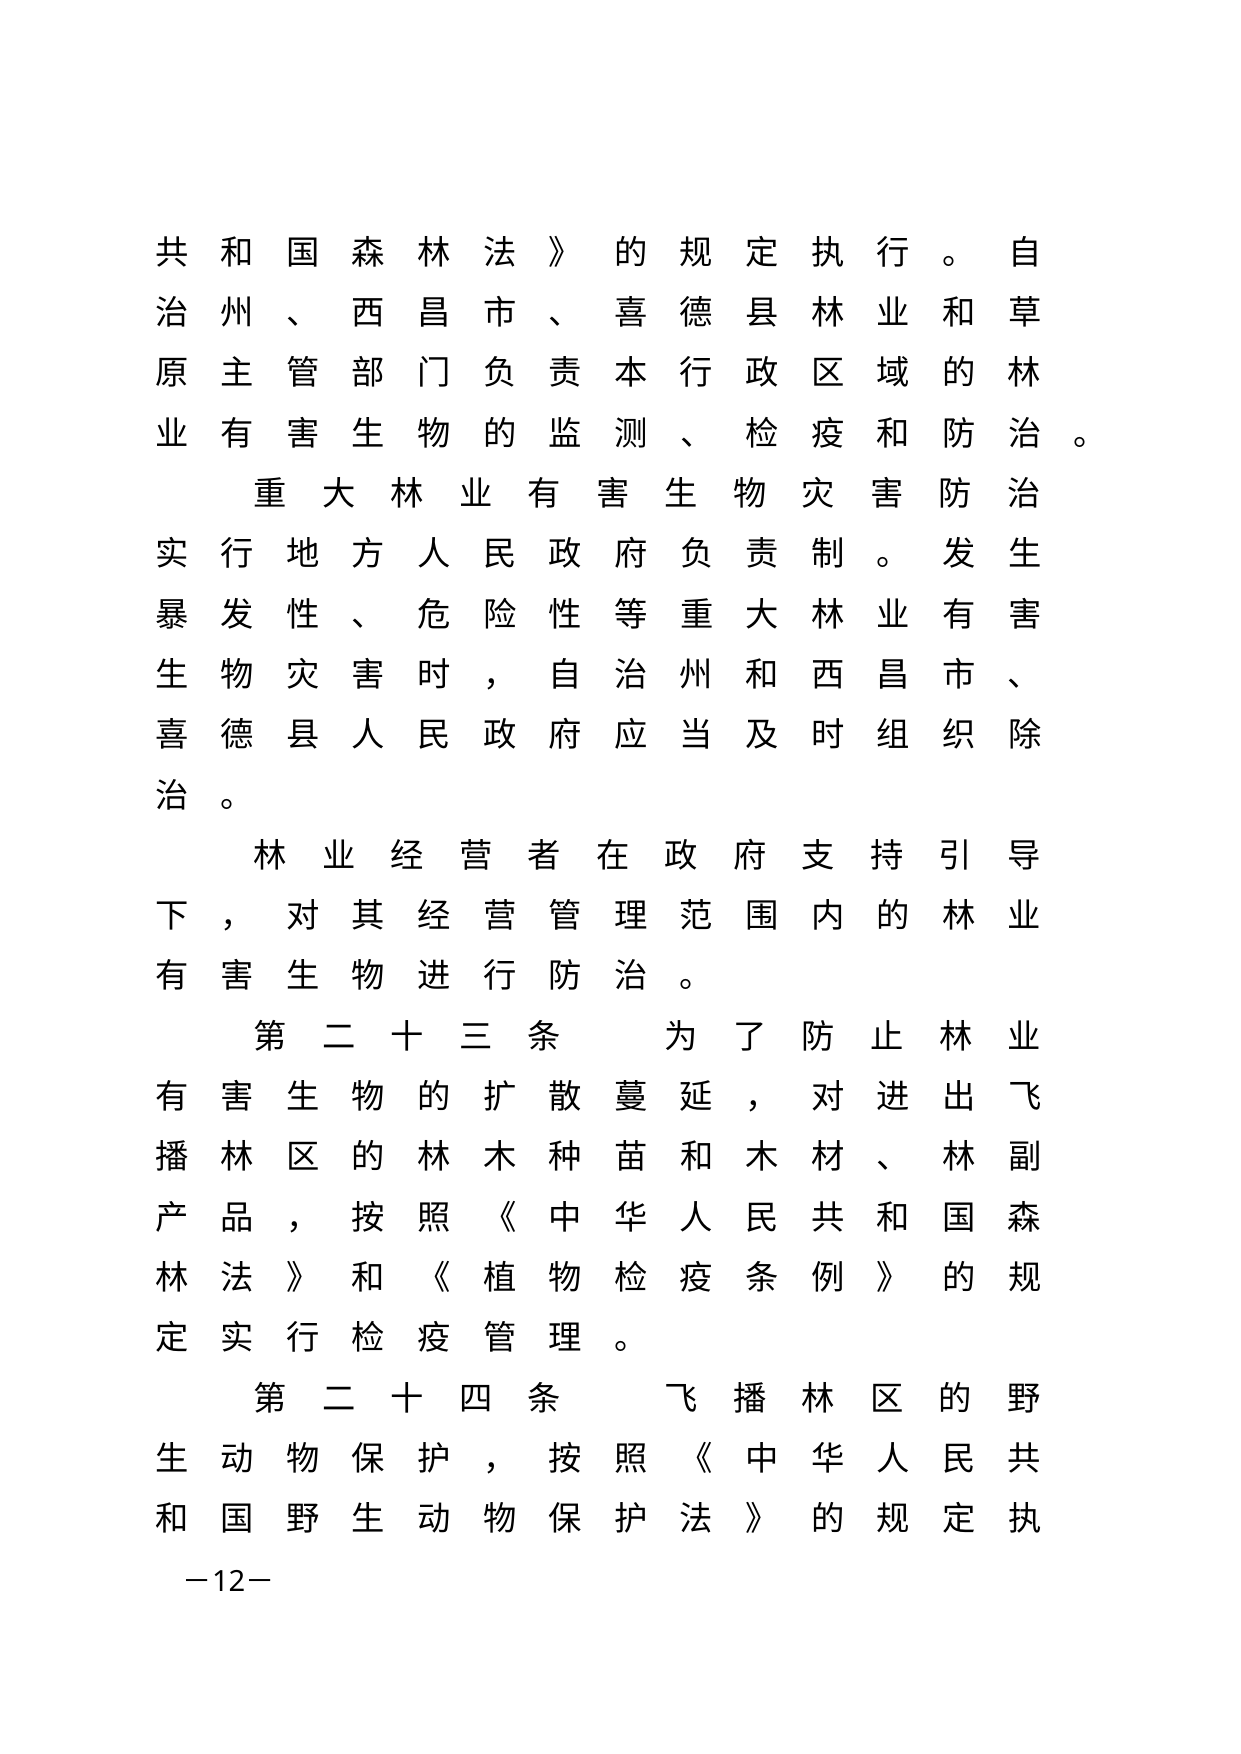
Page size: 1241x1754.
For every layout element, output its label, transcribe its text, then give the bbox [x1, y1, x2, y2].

text 第二十四条 飞播林区的野生动物保护，按照《中华人民共和国野生动物保护法》的规定执行。 [155, 1365, 1073, 1546]
text 重大林业有害生物灾害防治实行地方人民政府负责制。发生暴发性、危险性等重大林业有害生物灾害时，自治州和西昌市、喜德县人民政府应当及时组织除治。 [155, 461, 1073, 823]
text 第二十二条 飞播林区林业有害生物防治，按照《中华人民共和国森林法》的规定执行。自治州、西昌市、喜德县林业和草原主管部门负责本行政区域的林业有害生物的监测、检疫和防治。 [155, 219, 1073, 461]
text 第二十三条 为了防止林业有害生物的扩散蔓延，对进出飞播林区的林木种苗和木材、林副产品，按照《中华人民共和国森林法》和《植物检疫条例》的规定实行检疫管理。 [155, 1003, 1073, 1365]
text 林业经营者在政府支持引导下，对其经营管理范围内的林业有害生物进行防治。 [155, 823, 1073, 1003]
